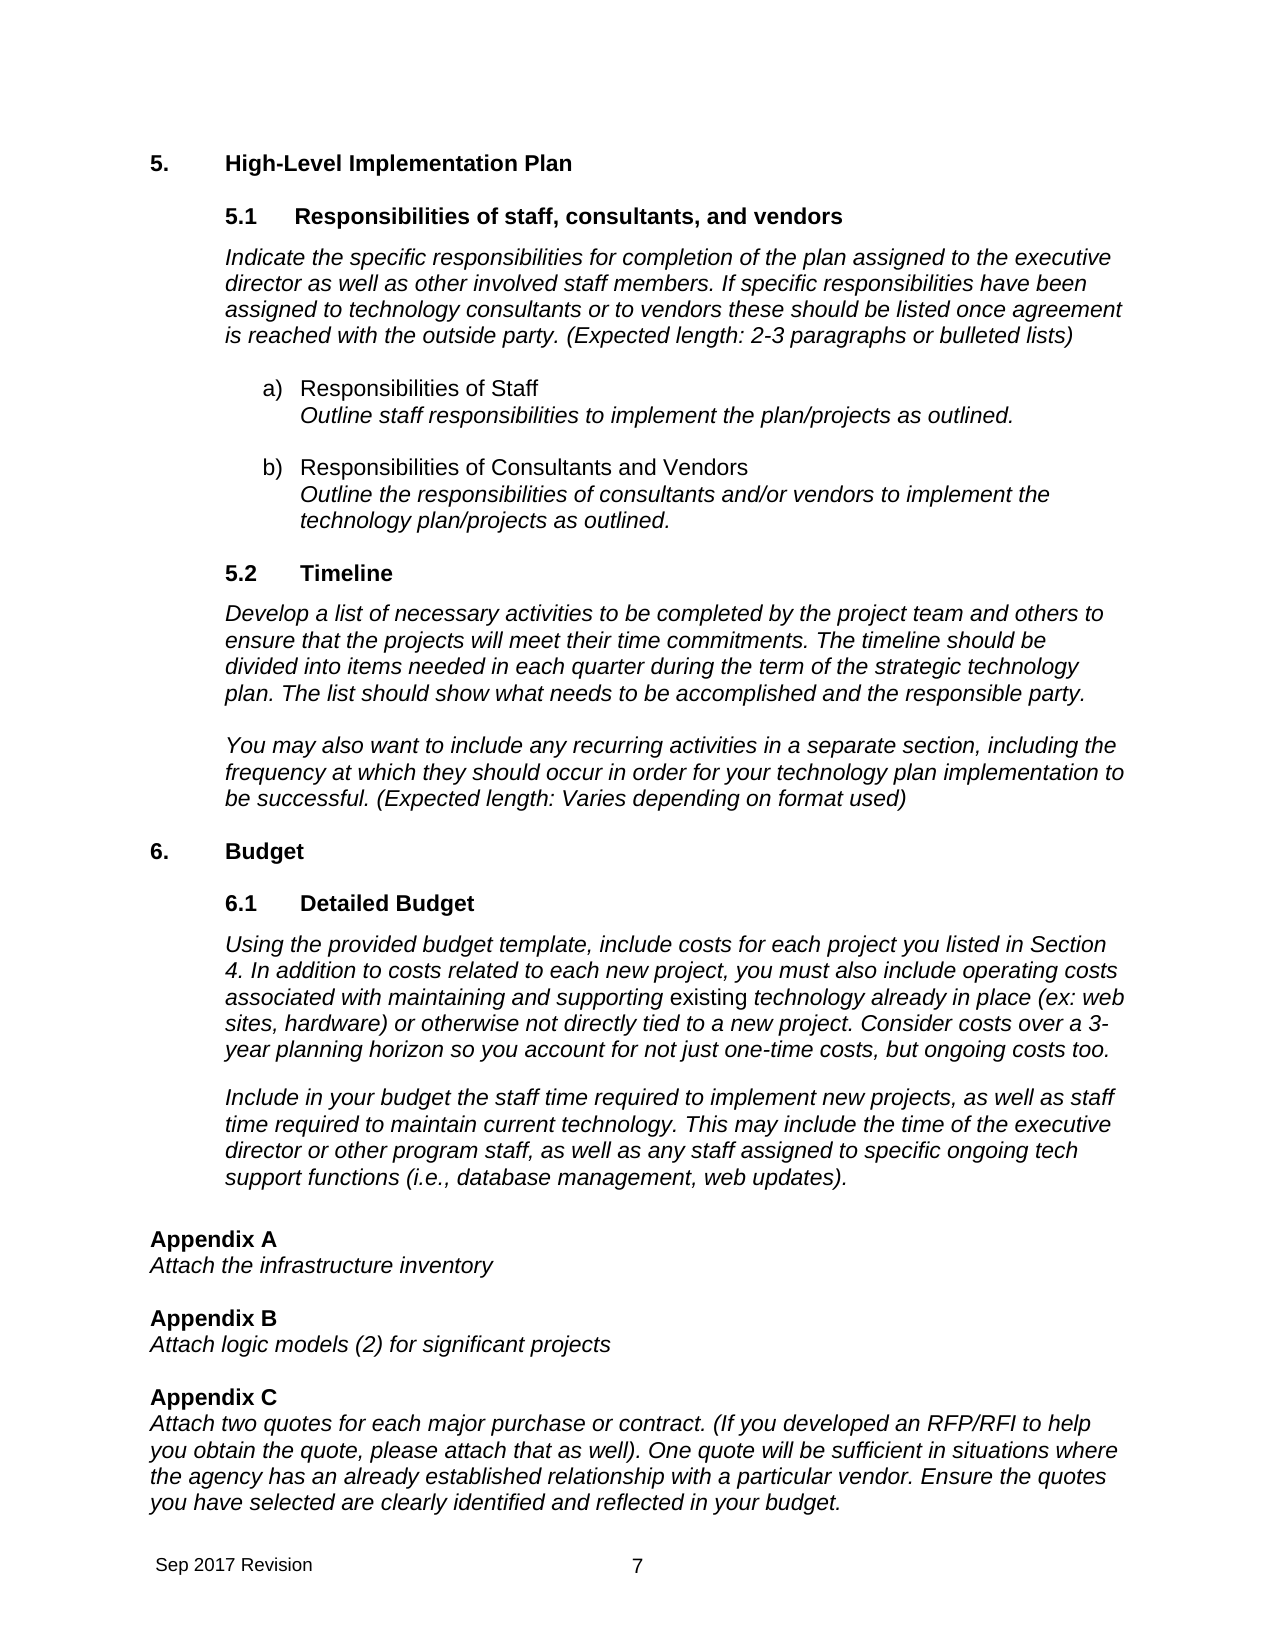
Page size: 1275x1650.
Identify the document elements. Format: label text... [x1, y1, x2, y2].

text Indicate the specific responsibilities for completion of the plan assigned to the executive director as well as other involved staff members. If specific responsibilities have been assigned to technology consultants or to vendors these should be listed once agreement is reached with the outside party. (Expected length: 2-3 paragraphs or bulleted lists) [225, 243, 1125, 349]
list Responsibilities of staff, consultants, and vendors [225, 203, 1125, 229]
text Develop a list of necessary activities to be completed by the project team and others to ensure that the projects will meet their time commitments. The timeline should be divided into items needed in each quarter during the term of the strategic technology plan. The list should show what needs to be accomplished and the responsible party. [225, 600, 1125, 706]
list Outline staff responsibilities to implement the plan/projects as outlined. [300, 402, 1125, 428]
text Attach the infrastructure inventory [150, 1252, 1125, 1278]
text 5.2 Timeline [150, 560, 1125, 586]
text Using the provided budget template, include costs for each project you listed in Section 4. In addition to costs related to each new project, you must also include operating costs associated with maintaining and supporting existing technology already in place (ex: web sites, hardware) or otherwise not directly tied to a new project. Consider costs over a 3-year planning horizon so you account for not just one-time costs, but ongoing costs too. [225, 931, 1125, 1063]
text Attach two quotes for each major purchase or contract. (If you developed an RFP/RFI to help you obtain the quote, please attach that as well). One quote will be sufficient in situations where the agency has an already established relationship with a particular vendor. Ensure the quotes you have selected are clearly identified and reflected in your budget. [150, 1410, 1125, 1516]
text Appendix B [150, 1305, 1125, 1331]
text 5. High-Level Implementation Plan [150, 150, 1125, 176]
text Appendix C [150, 1384, 1125, 1410]
text Attach logic models (2) for significant projects [150, 1331, 1125, 1358]
list Responsibilities of Consultants and Vendors [262, 454, 1125, 481]
text 6.1 Detailed Budget [225, 890, 1125, 917]
text Outline the responsibilities of consultants and/or vendors to implement the technology plan/projects as outlined. [300, 481, 1125, 533]
text You may also want to include any recurring activities in a separate section, including the frequency at which they should occur in order for your technology plan implementation to be successful. (Expected length: Varies depending on format used) [225, 732, 1125, 811]
list Responsibilities of Staff [262, 375, 1125, 402]
text 6. Budget [150, 838, 1125, 864]
text Appendix A [150, 1226, 1125, 1252]
text Include in your budget the staff time required to implement new projects, as well as staff time required to maintain current technology. This may include the time of the executive director or other program staff, as well as any staff assigned to specific ongoing tech support functions (i.e., database management, web updates). [225, 1084, 1125, 1190]
